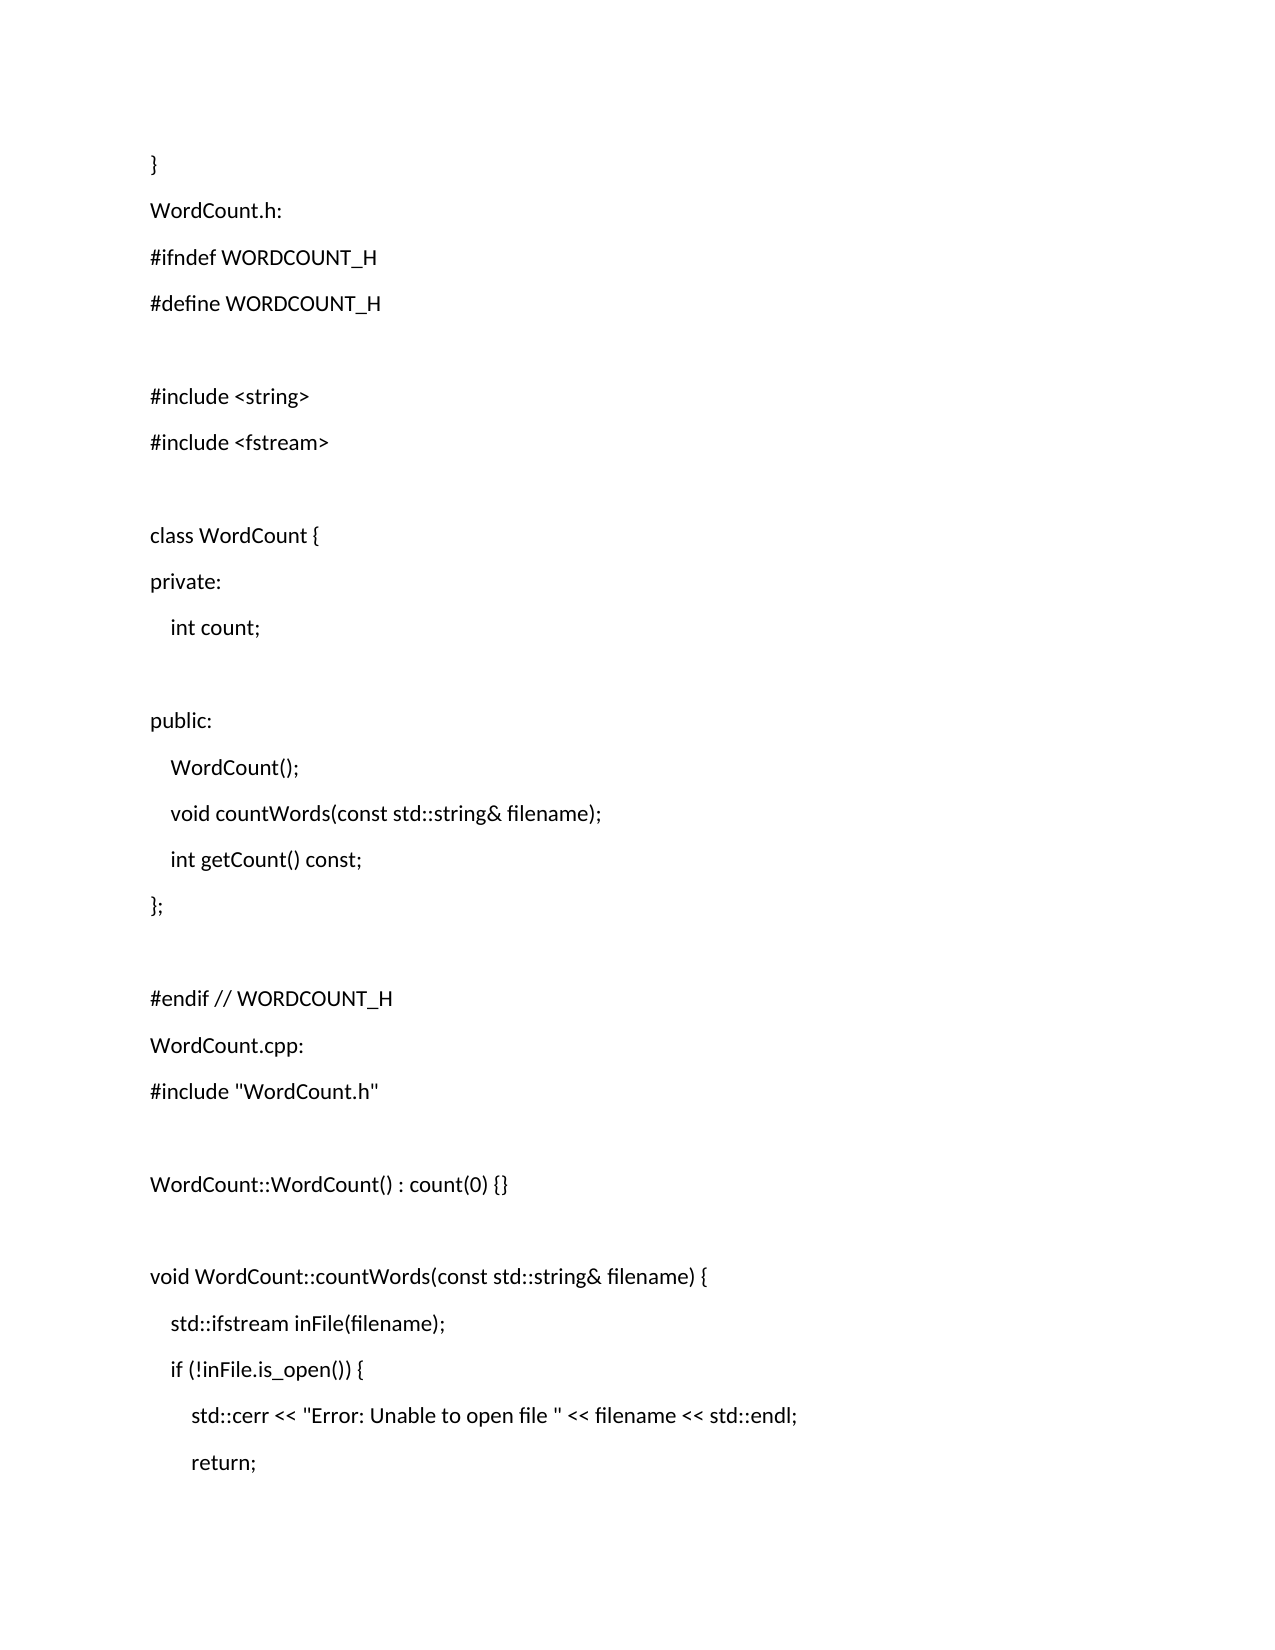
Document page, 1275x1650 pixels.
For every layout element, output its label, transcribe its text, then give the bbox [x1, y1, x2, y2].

text #define WORDCOUNT_H [150, 289, 1125, 317]
text #include <fstream> [150, 428, 1125, 456]
text WordCount::WordCount() : count(0) {} [150, 1170, 1125, 1198]
text void WordCount::countWords(const std::string& filename) { [150, 1262, 1125, 1291]
text if (!inFile.is_open()) { [150, 1355, 1125, 1383]
text } [150, 150, 1125, 178]
text void countWords(const std::string& filename); [150, 799, 1125, 827]
text #include "WordCount.h" [150, 1077, 1125, 1105]
text WordCount(); [150, 753, 1125, 781]
text int getCount() const; [150, 845, 1125, 873]
text #endif // WORDCOUNT_H [150, 984, 1125, 1012]
text }; [150, 892, 1125, 920]
text WordCount.cpp: [150, 1031, 1125, 1059]
text class WordCount { [150, 521, 1125, 549]
text private: [150, 567, 1125, 595]
text public: [150, 706, 1125, 734]
text return; [150, 1448, 1125, 1476]
text #ifndef WORDCOUNT_H [150, 243, 1125, 271]
text std::cerr << "Error: Unable to open file " << filename << std::endl; [150, 1402, 1125, 1429]
text std::ifstream inFile(filename); [150, 1309, 1125, 1337]
text #include <string> [150, 382, 1125, 410]
text WordCount.h: [150, 196, 1125, 224]
text int count; [150, 613, 1125, 642]
